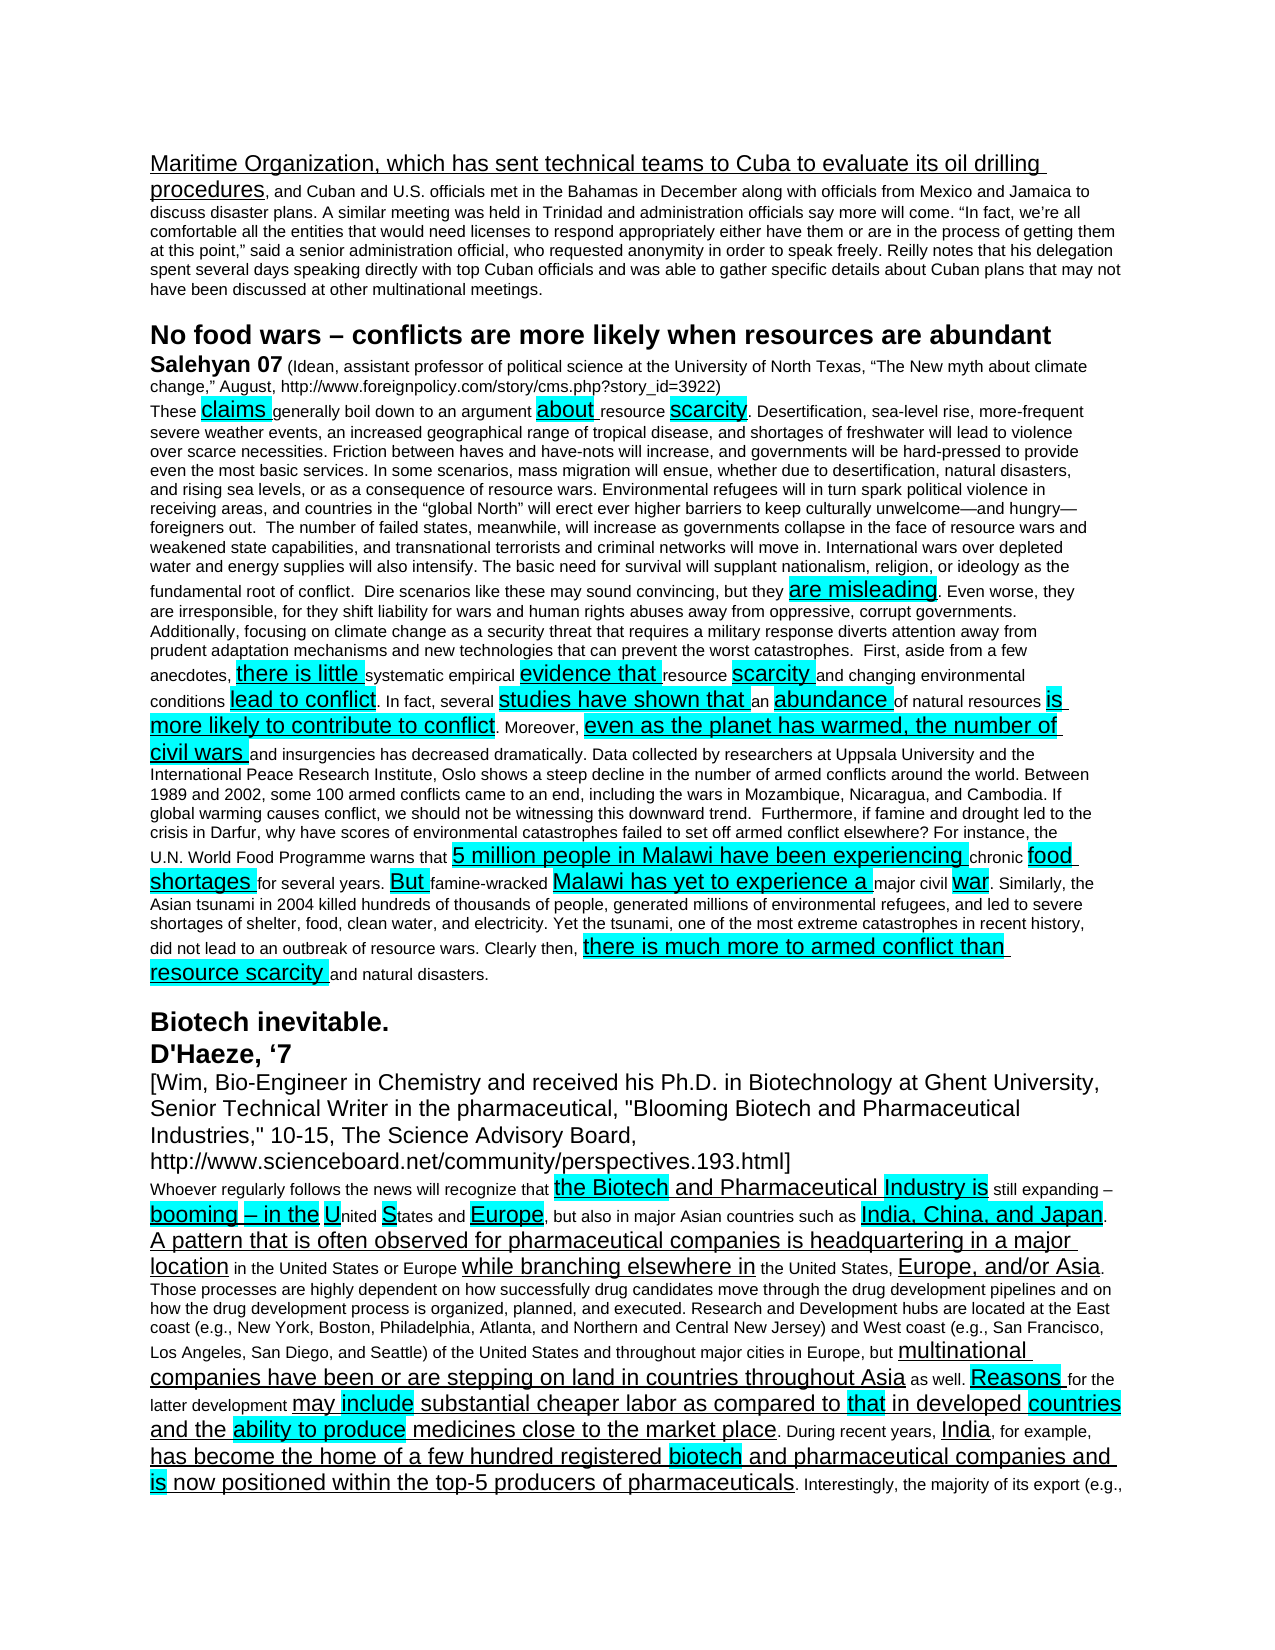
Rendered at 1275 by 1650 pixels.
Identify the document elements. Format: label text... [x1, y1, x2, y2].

text [Wim, Bio-Engineer in Chemistry and received his Ph.D. in Biotechnology at Ghent University, Senior Technical Writer in the pharmaceutical, "Blooming Biotech and Pharmaceutical Industries," 10-15, The Science Advisory Board, http://www.scienceboard.net/community/perspectives.193.html] [150, 1069, 1125, 1174]
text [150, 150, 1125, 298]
subtitle No food wars – conflicts are more likely when resources are abundant [150, 319, 1125, 351]
subtitle Biotech inevitable. [150, 1006, 1125, 1038]
text Salehyan 07 (Idean, assistant professor of political science at the University of North Texas, “The New myth about climate change,” August, http://www.foreignpolicy.com/story/cms.php?story_id=3922) [150, 351, 1125, 396]
text D'Haeze, ‘7 [150, 1038, 1125, 1069]
text These claims generally boil down to an argument about resource scarcity. Desertification, sea-level rise, more-frequent severe weather events, an increased geographical range of tropical disease, and shortages of freshwater will lead to violence over scarce necessities. Friction between haves and have-nots will increase, and governments will be hard-pressed to provide even the most basic services. In some scenarios, mass migration will ensue, whether due to desertification, natural disasters, and rising sea levels, or as a consequence of resource wars. Environmental refugees will in turn spark political violence in receiving areas, and countries in the “global North” will erect ever higher barriers to keep culturally unwelcome—and hungry—foreigners out. The number of failed states, meanwhile, will increase as governments collapse in the face of resource wars and weakened state capabilities, and transnational terrorists and criminal networks will move in. International wars over depleted water and energy supplies will also intensify. The basic need for survival will supplant nationalism, religion, or ideology as the fundamental root of conflict. Dire scenarios like these may sound convincing, but they are misleading. Even worse, they are irresponsible, for they shift liability for wars and human rights abuses away from oppressive, corrupt governments. Additionally, focusing on climate change as a security threat that requires a military response diverts attention away from prudent adaptation mechanisms and new technologies that can prevent the worst catastrophes. First, aside from a few anecdotes, there is little systematic empirical evidence that resource scarcity and changing environmental conditions lead to conflict. In fact, several studies have shown that an abundance of natural resources is more likely to contribute to conflict. Moreover, even as the planet has warmed, the number of civil wars and insurgencies has decreased dramatically. Data collected by researchers at Uppsala University and the International Peace Research Institute, Oslo shows a steep decline in the number of armed conflicts around the world. Between 1989 and 2002, some 100 armed conflicts came to an end, including the wars in Mozambique, Nicaragua, and Cambodia. If global warming causes conflict, we should not be witnessing this downward trend. Furthermore, if famine and drought led to the crisis in Darfur, why have scores of environmental catastrophes failed to set off armed conflict elsewhere? For instance, the U.N. World Food Programme warns that 5 million people in Malawi have been experiencing chronic food shortages for several years. But famine-wracked Malawi has yet to experience a major civil war. Similarly, the Asian tsunami in 2004 killed hundreds of thousands of people, generated millions of environmental refugees, and led to severe shortages of shelter, food, clean water, and electricity. Yet the tsunami, one of the most extreme catastrophes in recent history, did not lead to an outbreak of resource wars. Clearly then, there is much more to armed conflict than resource scarcity and natural disasters. [150, 396, 1095, 986]
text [150, 1174, 1125, 1495]
